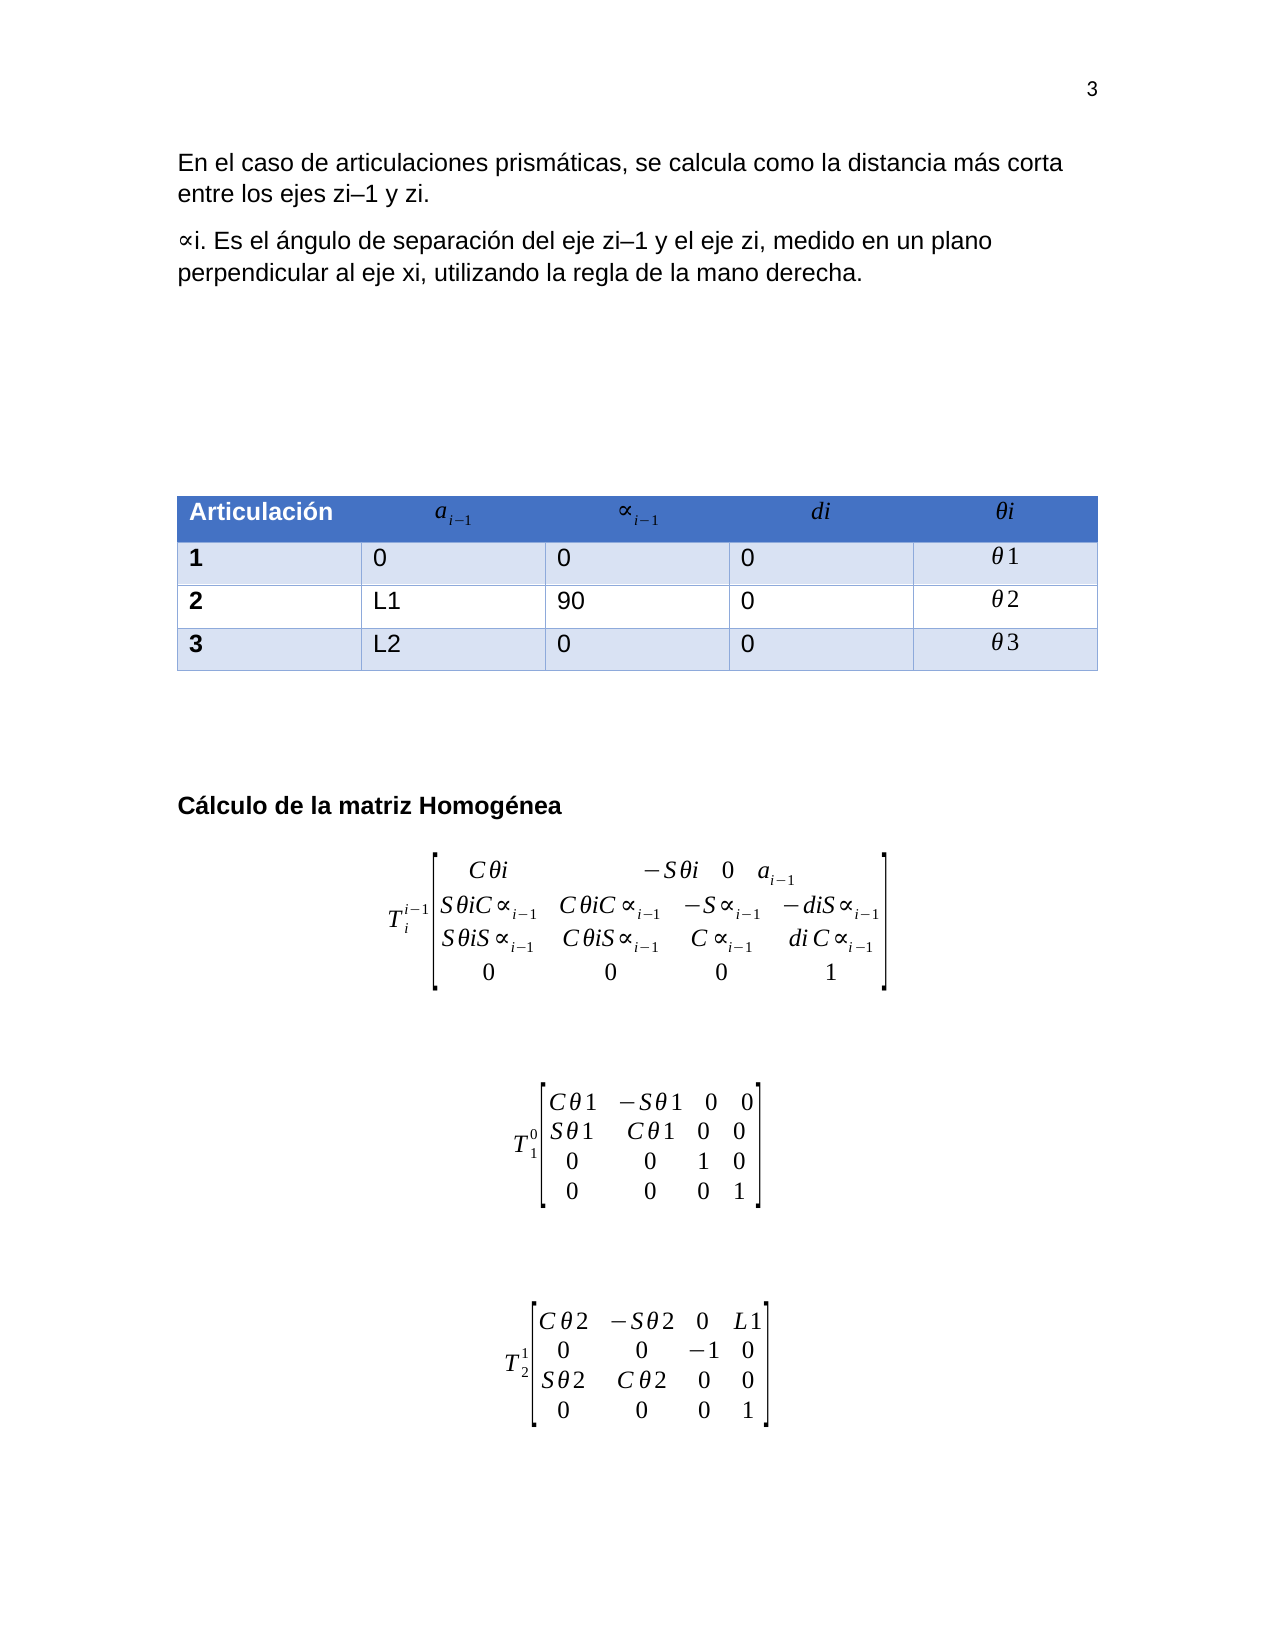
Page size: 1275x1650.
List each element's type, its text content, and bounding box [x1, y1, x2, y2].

table_cell L1 [362, 586, 545, 627]
table_cell 0 [546, 629, 729, 670]
text i. Es el ángulo de separación del eje zi–1 y el eje zi, medido en un plano perpendicular al eje xi, utilizando la regla de la mano derecha. [177, 226, 1098, 286]
table_cell L2 [362, 629, 545, 670]
table_cell 0 [730, 586, 913, 627]
table_cell 2 [178, 586, 361, 627]
table_header [362, 497, 545, 542]
table_cell 0 [730, 543, 913, 584]
table_cell 3 [178, 629, 361, 670]
table_cell [914, 543, 1097, 584]
table_header [730, 497, 913, 542]
table_header [914, 497, 1097, 542]
table_cell 0 [362, 543, 545, 584]
table_header Articulación [178, 497, 361, 542]
table_cell 0 [546, 543, 729, 584]
table_cell 0 [730, 629, 913, 670]
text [177, 148, 1098, 207]
table_cell 1 [178, 543, 361, 584]
text Cálculo de la matriz Homogénea [177, 791, 1098, 820]
table_cell 90 [546, 586, 729, 627]
table_cell [914, 586, 1097, 627]
table_cell [914, 629, 1097, 670]
table_header [546, 497, 729, 542]
